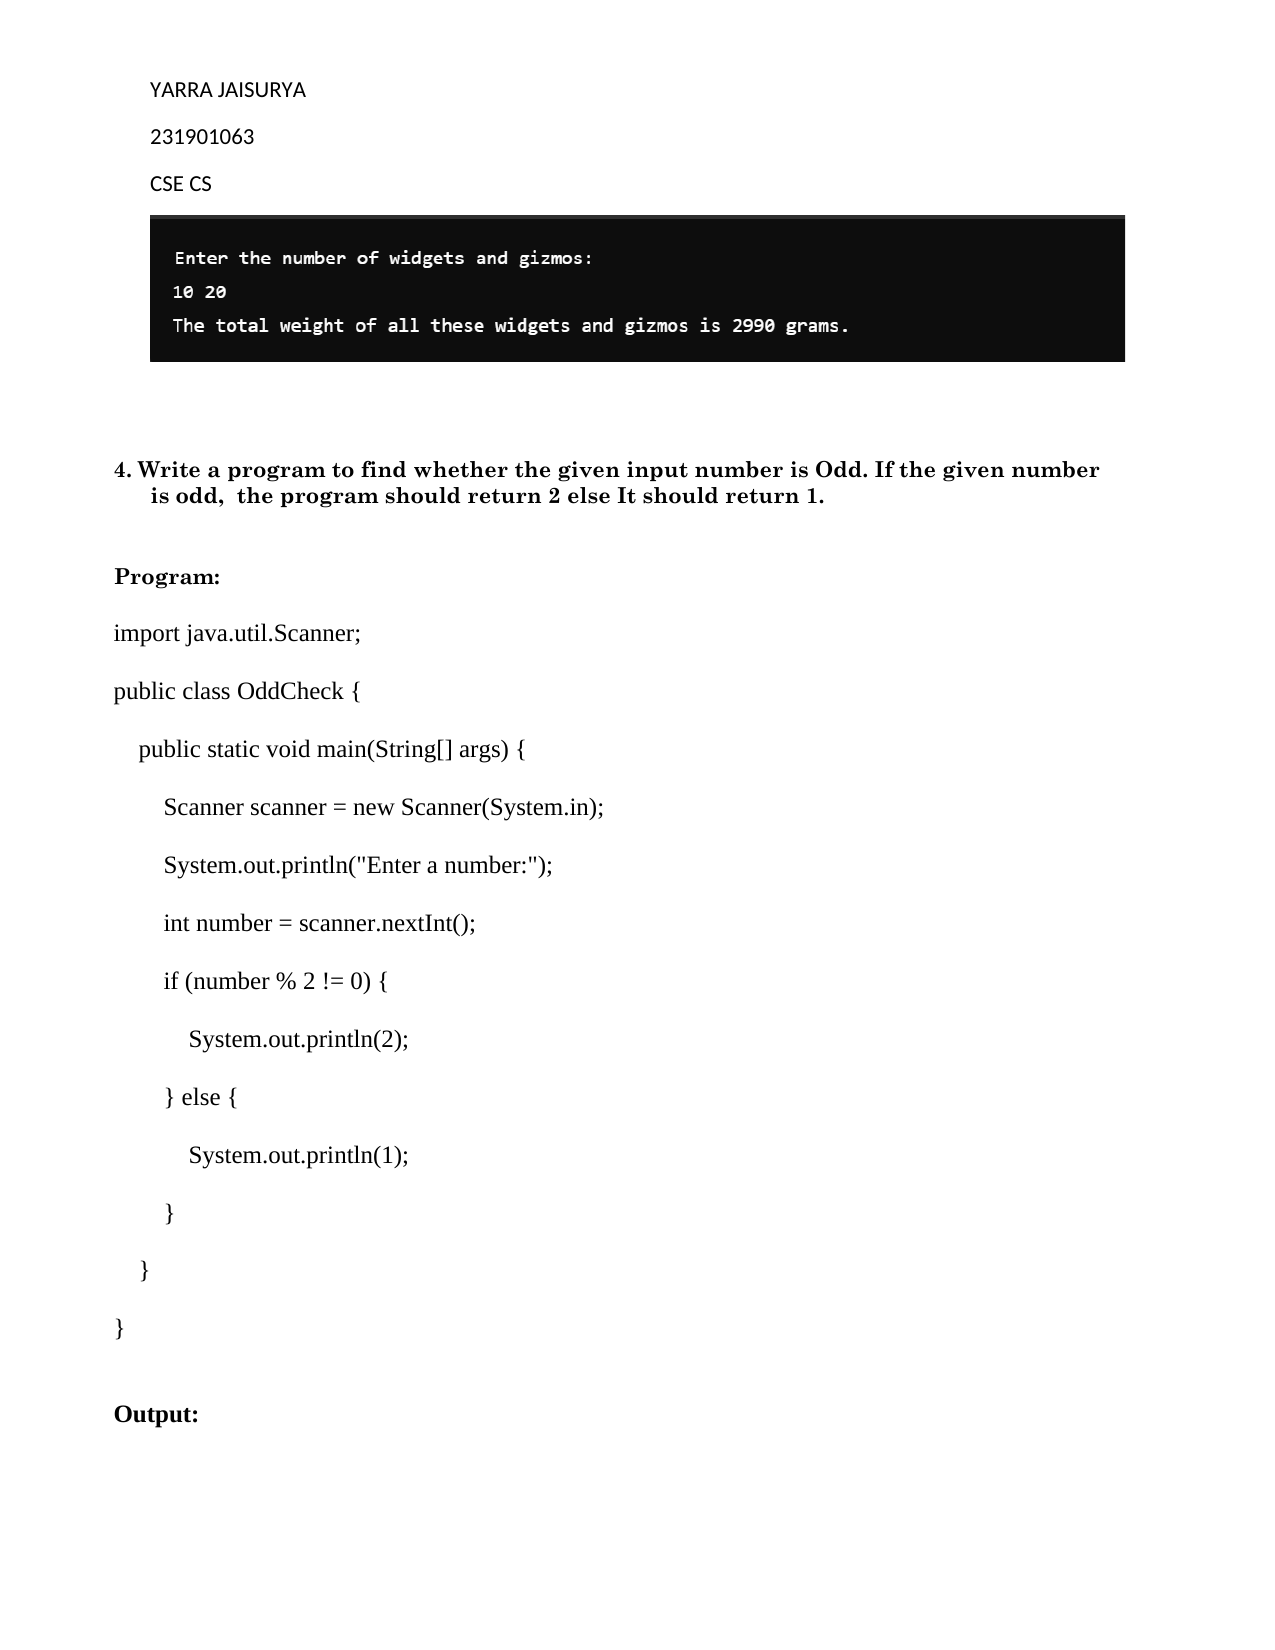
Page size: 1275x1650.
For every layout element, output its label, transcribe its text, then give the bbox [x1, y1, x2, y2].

text } [113, 1256, 1124, 1284]
text Program: [113, 563, 1124, 589]
text System.out.println(1); [113, 1140, 1124, 1168]
text if (number % 2 != 0) { [113, 966, 1124, 995]
text } else { [113, 1082, 1124, 1111]
text public static void main(String[] args) { [113, 734, 1124, 763]
text public class OddCheck { [113, 676, 1124, 705]
text Scanner scanner = new Scanner(System.in); [113, 792, 1124, 821]
text System.out.println("Enter a number:"); [113, 850, 1124, 879]
text Output: [113, 1399, 1124, 1428]
text } [113, 1313, 1124, 1342]
text int number = scanner.nextInt(); [113, 908, 1124, 937]
text } [113, 1198, 1124, 1226]
text System.out.println(2); [113, 1024, 1124, 1053]
text import java.util.Scanner; [113, 618, 1124, 647]
text 4. Write a program to find whether the given input number is Odd. If the given number is odd, the program should return 2 else It should return 1. [113, 455, 1124, 508]
picture [150, 215, 1125, 362]
